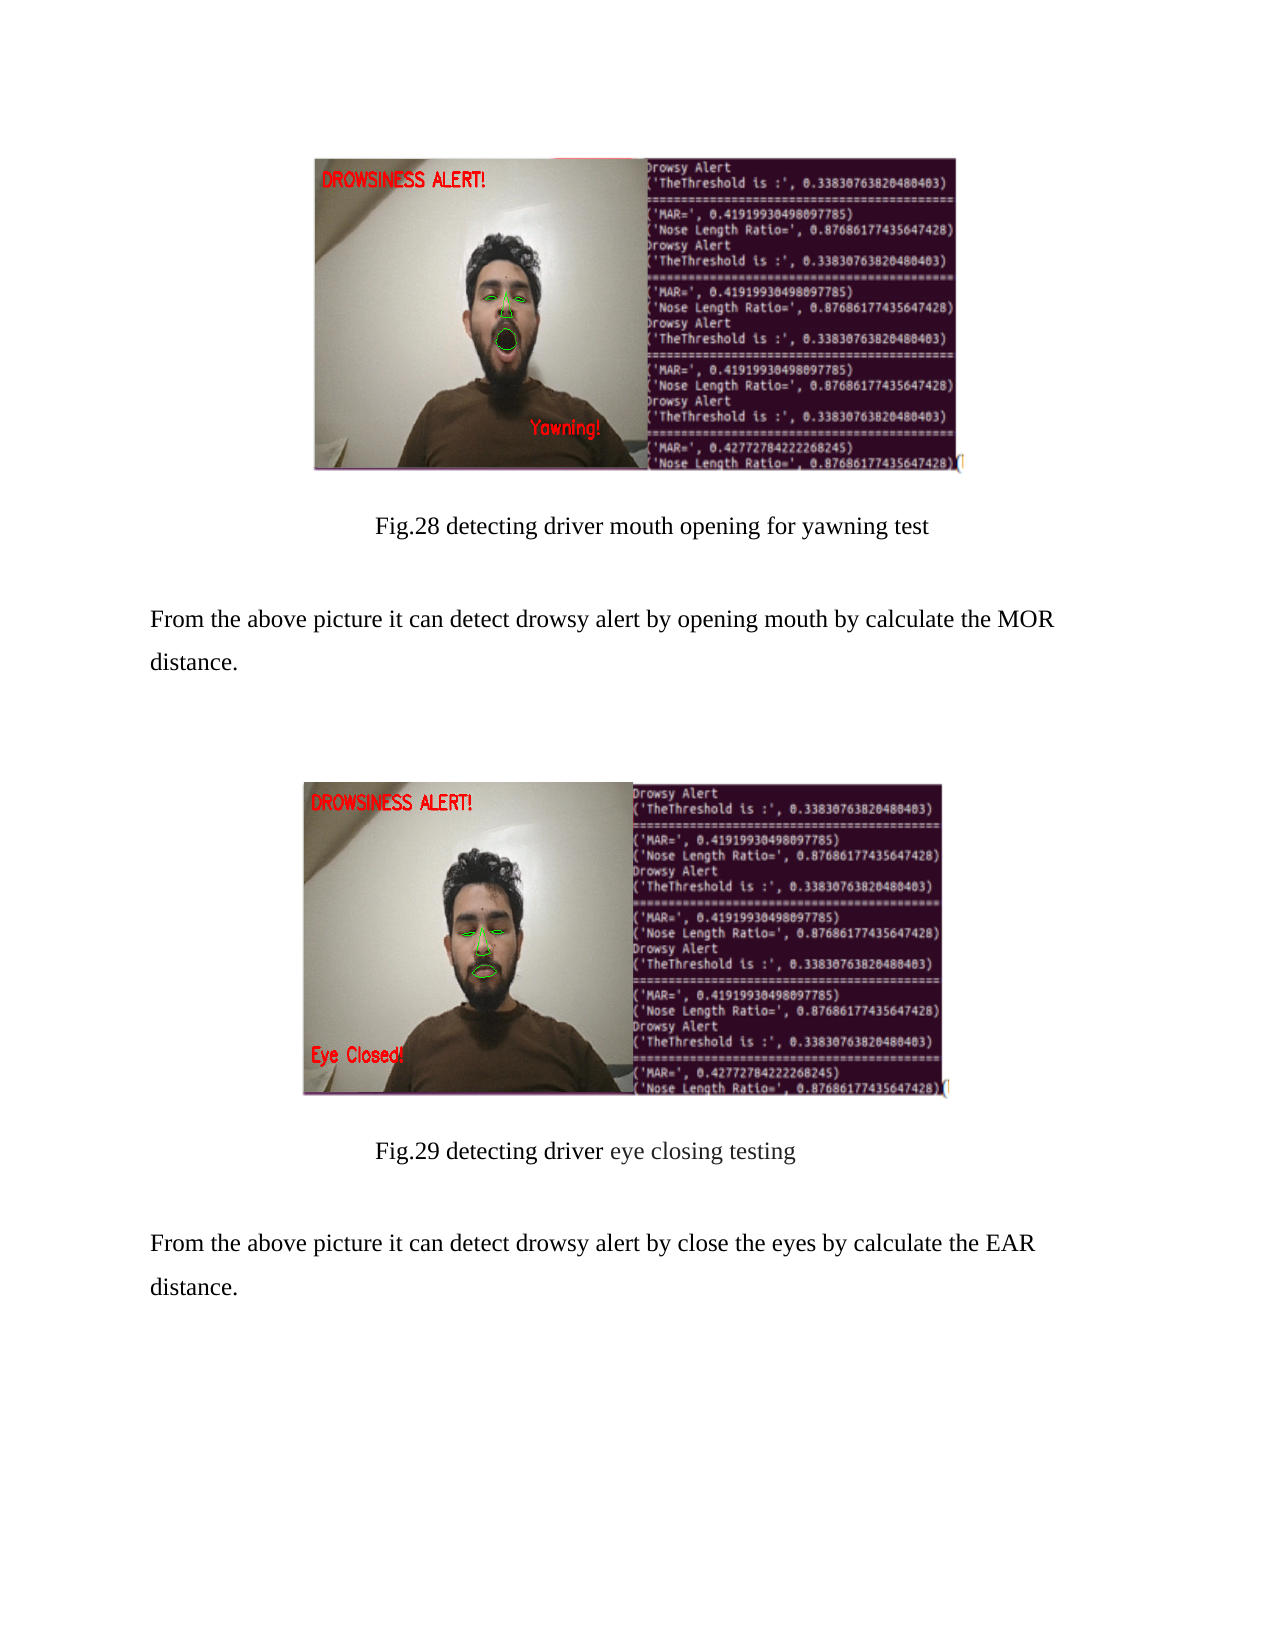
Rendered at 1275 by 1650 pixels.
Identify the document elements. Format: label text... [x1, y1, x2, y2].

picture [311, 150, 964, 477]
subtitle Fig.28 detecting driver mouth opening for yawning test [300, 511, 1125, 540]
subtitle Fig.29 detecting driver eye closing testing [375, 1136, 1125, 1165]
text From the above picture it can detect drowsy alert by opening mouth by calculate the MOR distance. [150, 604, 1125, 676]
text From the above picture it can detect drowsy alert by close the eyes by calculate the EAR distance. [150, 1228, 1125, 1300]
picture [300, 775, 950, 1102]
